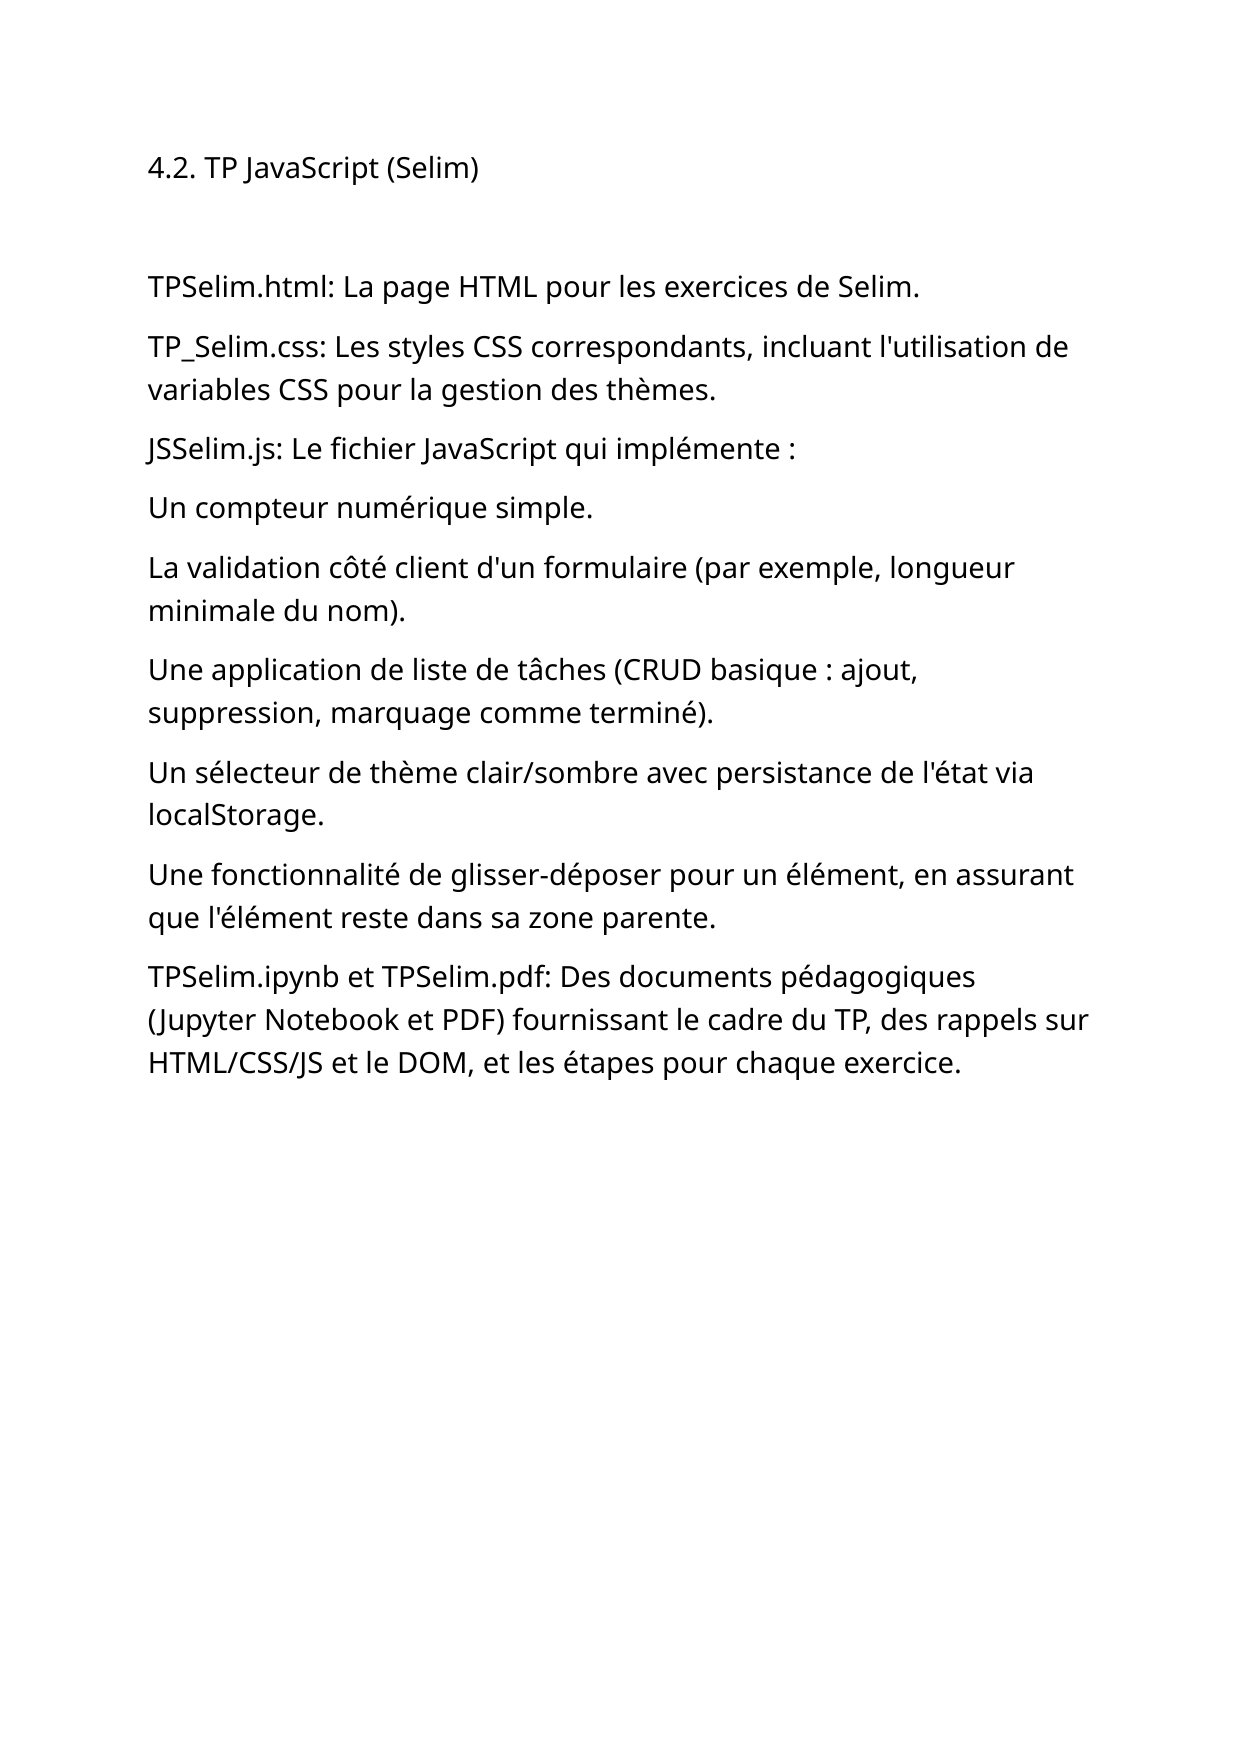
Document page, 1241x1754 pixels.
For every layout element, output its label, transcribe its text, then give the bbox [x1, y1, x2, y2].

text Un sélecteur de thème clair/sombre avec persistance de l'état via localStorage. [148, 752, 1093, 834]
text Une fonctionnalité de glisser-déposer pour un élément, en assurant que l'élément reste dans sa zone parente. [148, 854, 1093, 937]
text Une application de liste de tâches (CRUD basique : ajout, suppression, marquage comme terminé). [148, 649, 1093, 732]
text La validation côté client d'un formulaire (par exemple, longueur minimale du nom). [148, 547, 1093, 630]
text TPSelim.ipynb et TPSelim.pdf: Des documents pédagogiques (Jupyter Notebook et PDF) fournissant le cadre du TP, des rappels sur HTML/CSS/JS et le DOM, et les étapes pour chaque exercice. [148, 956, 1093, 1082]
text Un compteur numérique simple. [148, 488, 1093, 527]
text TPSelim.html: La page HTML pour les exercices de Selim. [148, 267, 1093, 306]
text JSSelim.js: Le fichier JavaScript qui implémente : [148, 428, 1093, 468]
text 4.2. TP JavaScript (Selim) [148, 148, 1093, 187]
text TP_Selim.css: Les styles CSS correspondants, incluant l'utilisation de variables CSS pour la gestion des thèmes. [148, 326, 1093, 408]
